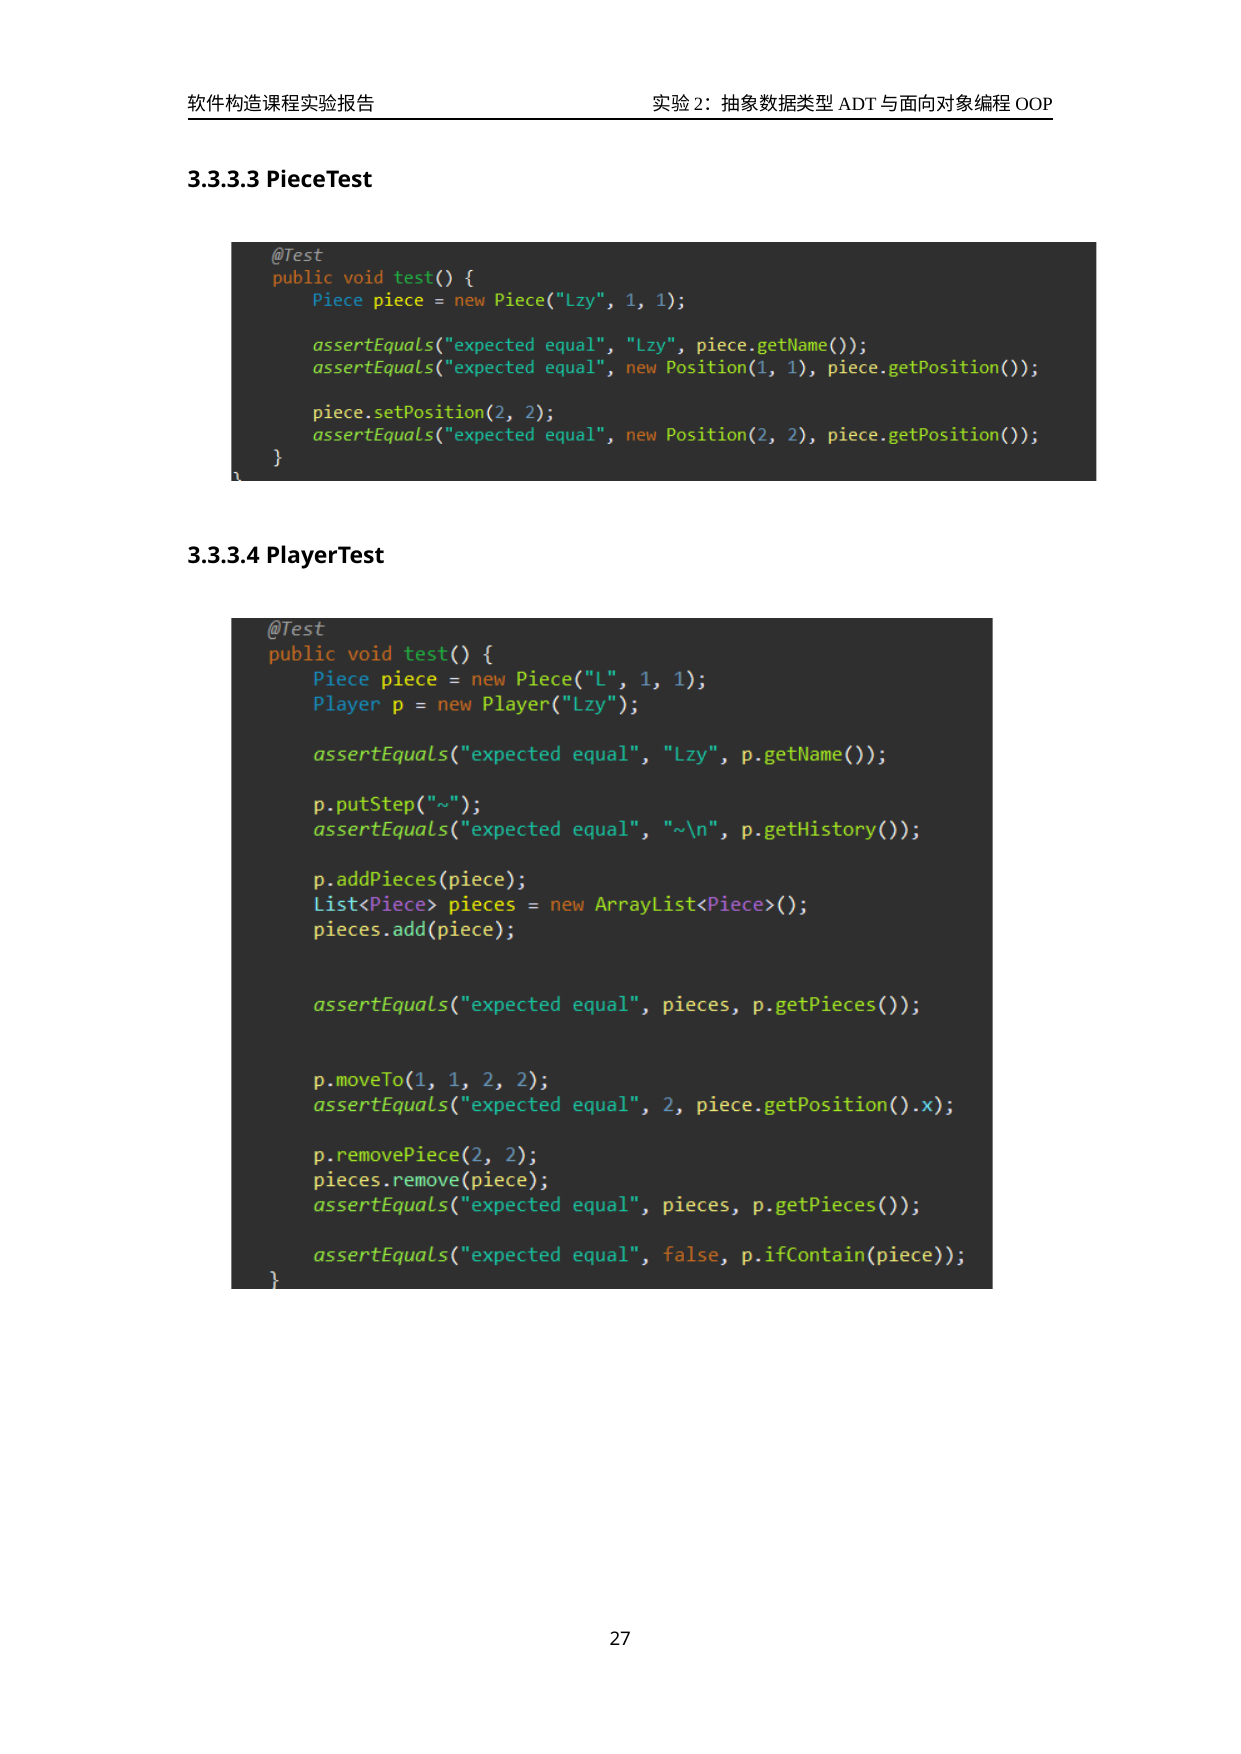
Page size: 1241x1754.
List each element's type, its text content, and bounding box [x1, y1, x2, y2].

subtitle PlayerTest [187, 539, 1053, 571]
picture [231, 618, 993, 1289]
picture [231, 242, 1097, 481]
subtitle PieceTest [187, 162, 1053, 194]
